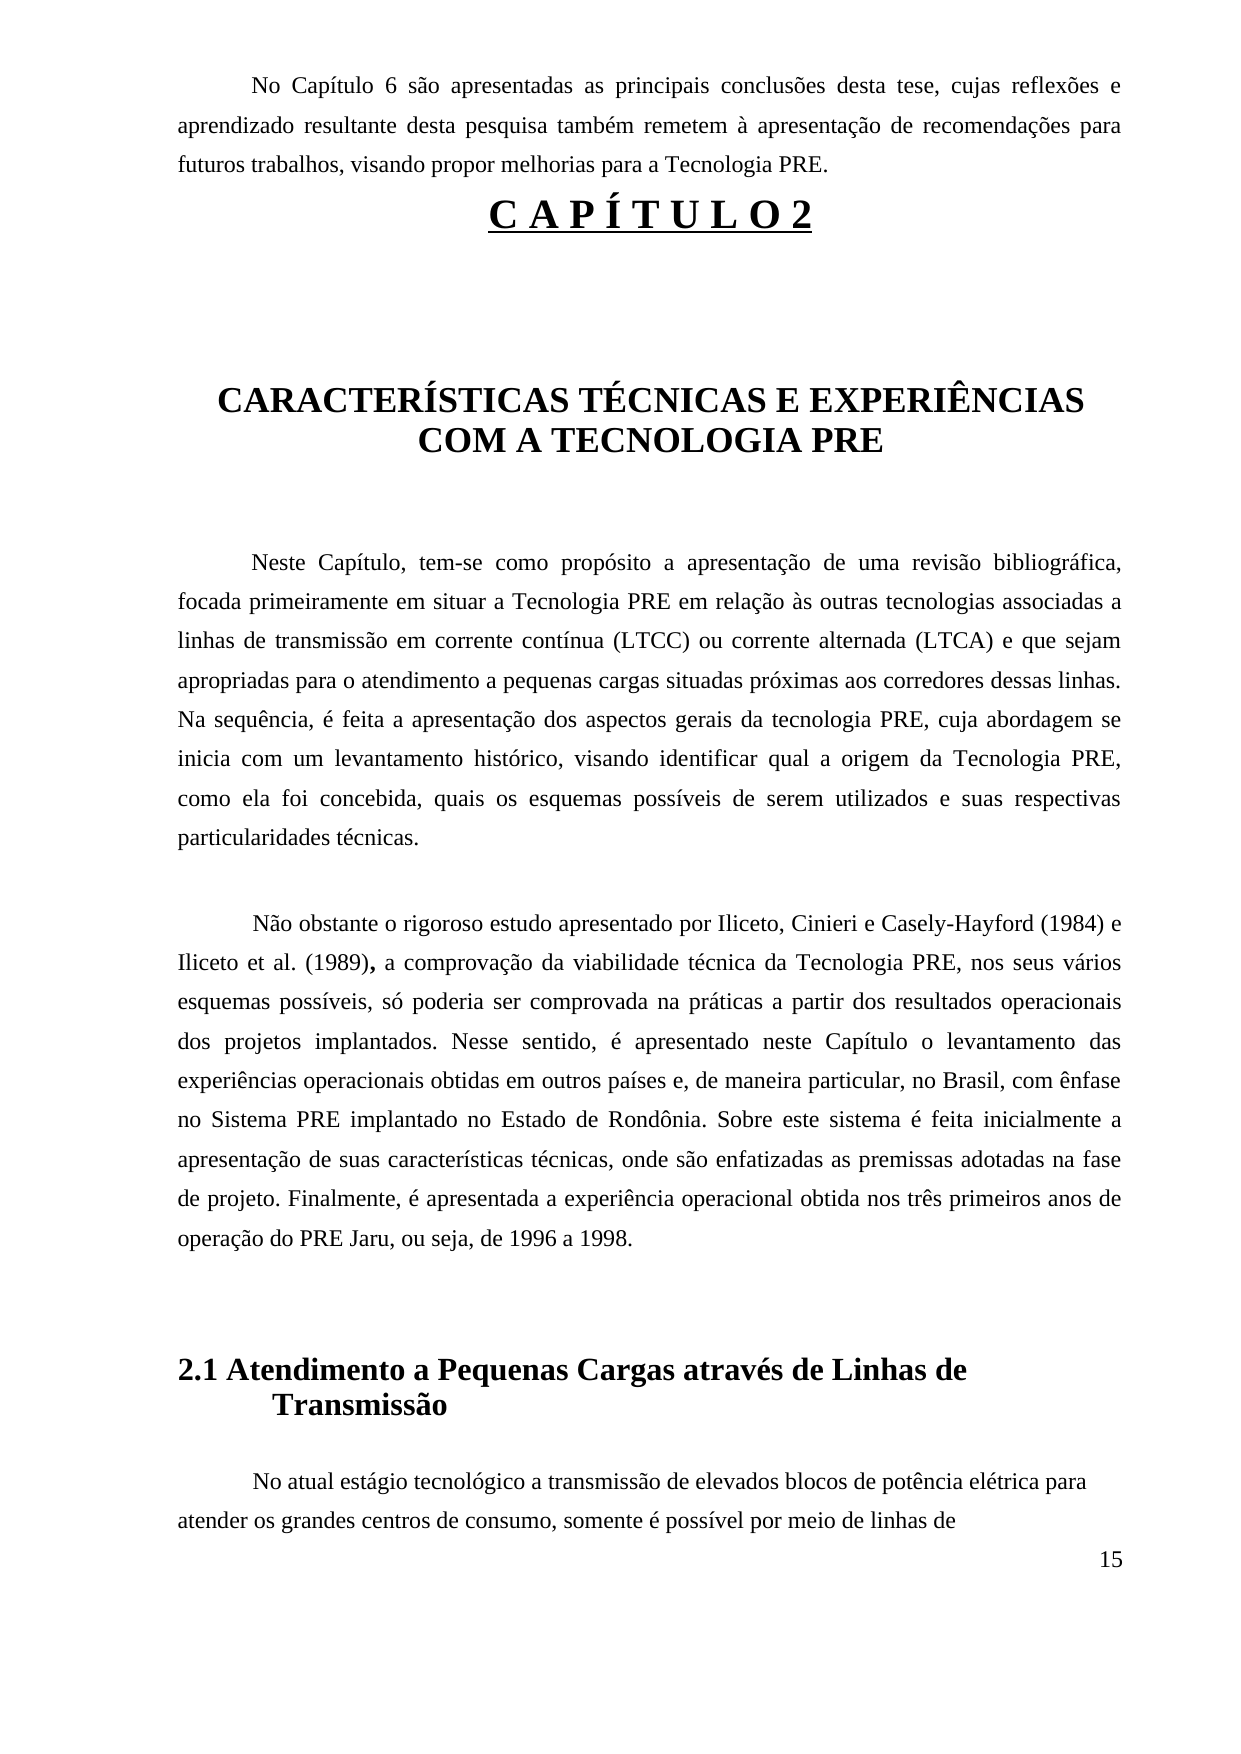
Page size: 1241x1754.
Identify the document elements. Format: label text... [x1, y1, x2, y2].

text C A P Í T U L O 2 [176, 189, 1124, 237]
text 15 [176, 1545, 1123, 1573]
text CARACTERÍSTICAS TÉCNICAS E EXPERIÊNCIAS COM A TECNOLOGIA PRE [205, 381, 1097, 460]
text Neste Capítulo, tem-se como propósito a apresentação de uma revisão bibliográfica, focada primeiramente em situar a Tecnologia PRE em relação às outras tecnologias associadas a linhas de transmissão em corrente contínua (LTCC) ou corrente alternada (LTCA) e que sejam apropriadas para o atendimento a pequenas cargas situadas próximas aos corredores dessas linhas. Na sequência, é feita a apresentação dos aspectos gerais da tecnologia PRE, cuja abordagem se inicia com um levantamento histórico, visando identificar qual a origem da Tecnologia PRE, como ela foi concebida, quais os esquemas possíveis de serem utilizados e suas respectivas particularidades técnicas. [177, 548, 1123, 851]
text No Capítulo 6 são apresentadas as principais conclusões desta tese, cujas reflexões e aprendizado resultante desta pesquisa também remetem à apresentação de recomendações para futuros trabalhos, visando propor melhorias para a Tecnologia PRE. [177, 71, 1123, 178]
text Não obstante o rigoroso estudo apresentado por Iliceto, Cinieri e Casely-Hayford (1984) e Iliceto et al. (1989), a comprovação da viabilidade técnica da Tecnologia PRE, nos seus vários esquemas possíveis, só poderia ser comprovada na práticas a partir dos resultados operacionais dos projetos implantados. Nesse sentido, é apresentado neste Capítulo o levantamento das experiências operacionais obtidas em outros países e, de maneira particular, no Brasil, com ênfase no Sistema PRE implantado no Estado de Rondônia. Sobre este sistema é feita inicialmente a apresentação de suas características técnicas, onde são enfatizadas as premissas adotadas na fase de projeto. Finalmente, é apresentada a experiência operacional obtida nos três primeiros anos de operação do PRE Jaru, ou seja, de 1996 a 1998. [177, 909, 1123, 1251]
text 2.1 Atendimento a Pequenas Cargas através de Linhas de Transmissão [178, 1352, 1123, 1423]
text No atual estágio tecnológico a transmissão de elevados blocos de potência elétrica para atender os grandes centros de consumo, somente é possível por meio de linhas de [177, 1467, 1123, 1534]
